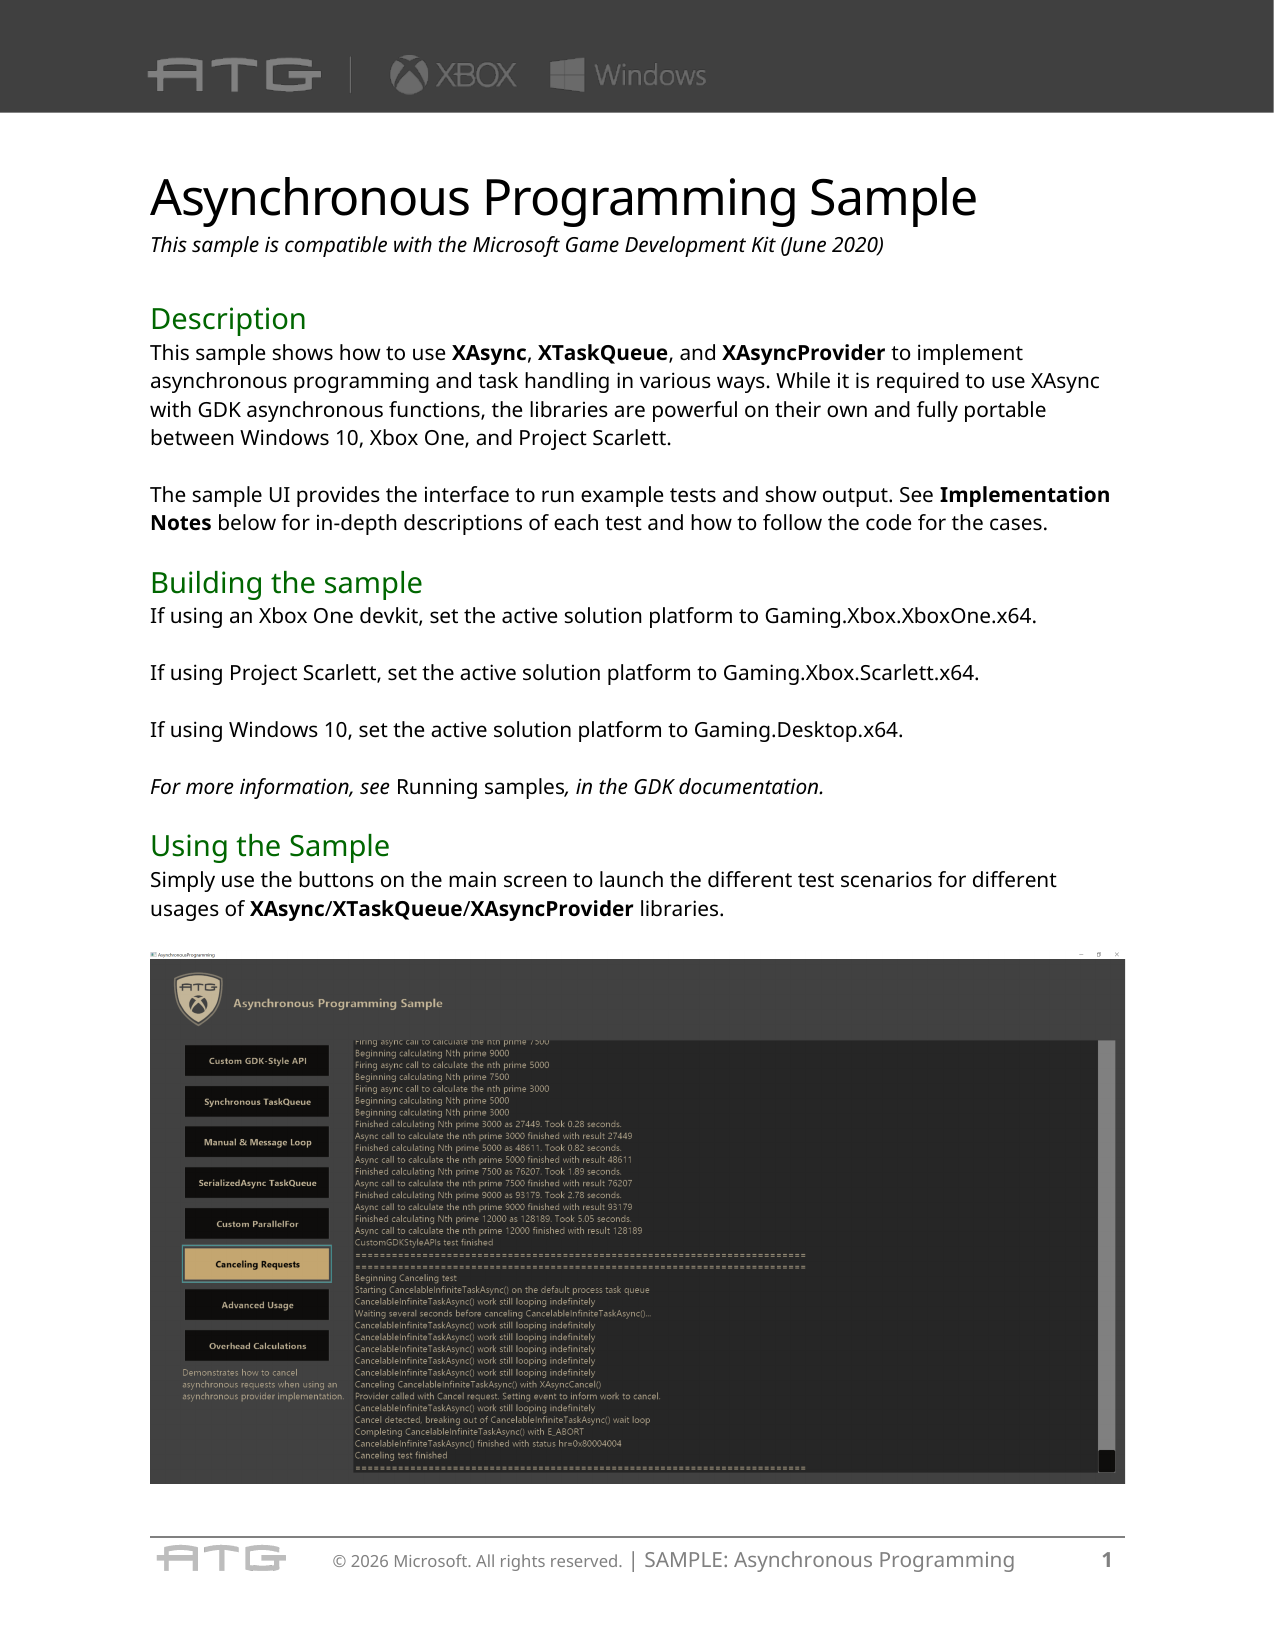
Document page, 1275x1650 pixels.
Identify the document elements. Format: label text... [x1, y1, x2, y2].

text If using Windows 10, set the active solution platform to Gaming.Desktop.x64. [150, 715, 1125, 744]
text This sample is compatible with the Microsoft Game Development Kit (June 2020) [150, 230, 1125, 258]
text If using Project Scarlett, set the active solution platform to Gaming.Xbox.Scarlett.x64. [150, 658, 1125, 687]
subtitle Description [150, 298, 1125, 338]
text For more information, see Running samples, in the GDK documentation. [150, 772, 1125, 801]
picture [156, 1544, 286, 1571]
subtitle Building the sample [150, 562, 1125, 602]
subtitle Using the Sample [150, 826, 1125, 865]
text This sample shows how to use XAsync, XTaskQueue, and XAsyncProvider to implement asynchronous programming and task handling in various ways. While it is required to use XAsync with GDK asynchronous functions, the libraries are powerful on their own and fully portable between Windows 10, Xbox One, and Project Scarlett. [150, 338, 1125, 452]
picture [150, 950, 1125, 1484]
title Asynchronous Programming Sample [150, 162, 1125, 230]
text Simply use the buttons on the main screen to launch the different test scenarios for different usages of XAsync/XTaskQueue/XAsyncProvider libraries. [150, 865, 1125, 922]
text The sample UI provides the interface to run example tests and show output. See Implementation Notes below for in-depth descriptions of each test and how to follow the code for the cases. [150, 480, 1125, 537]
text If using an Xbox One devkit, set the active solution platform to Gaming.Xbox.XboxOne.x64. [150, 602, 1125, 630]
picture [147, 55, 706, 95]
